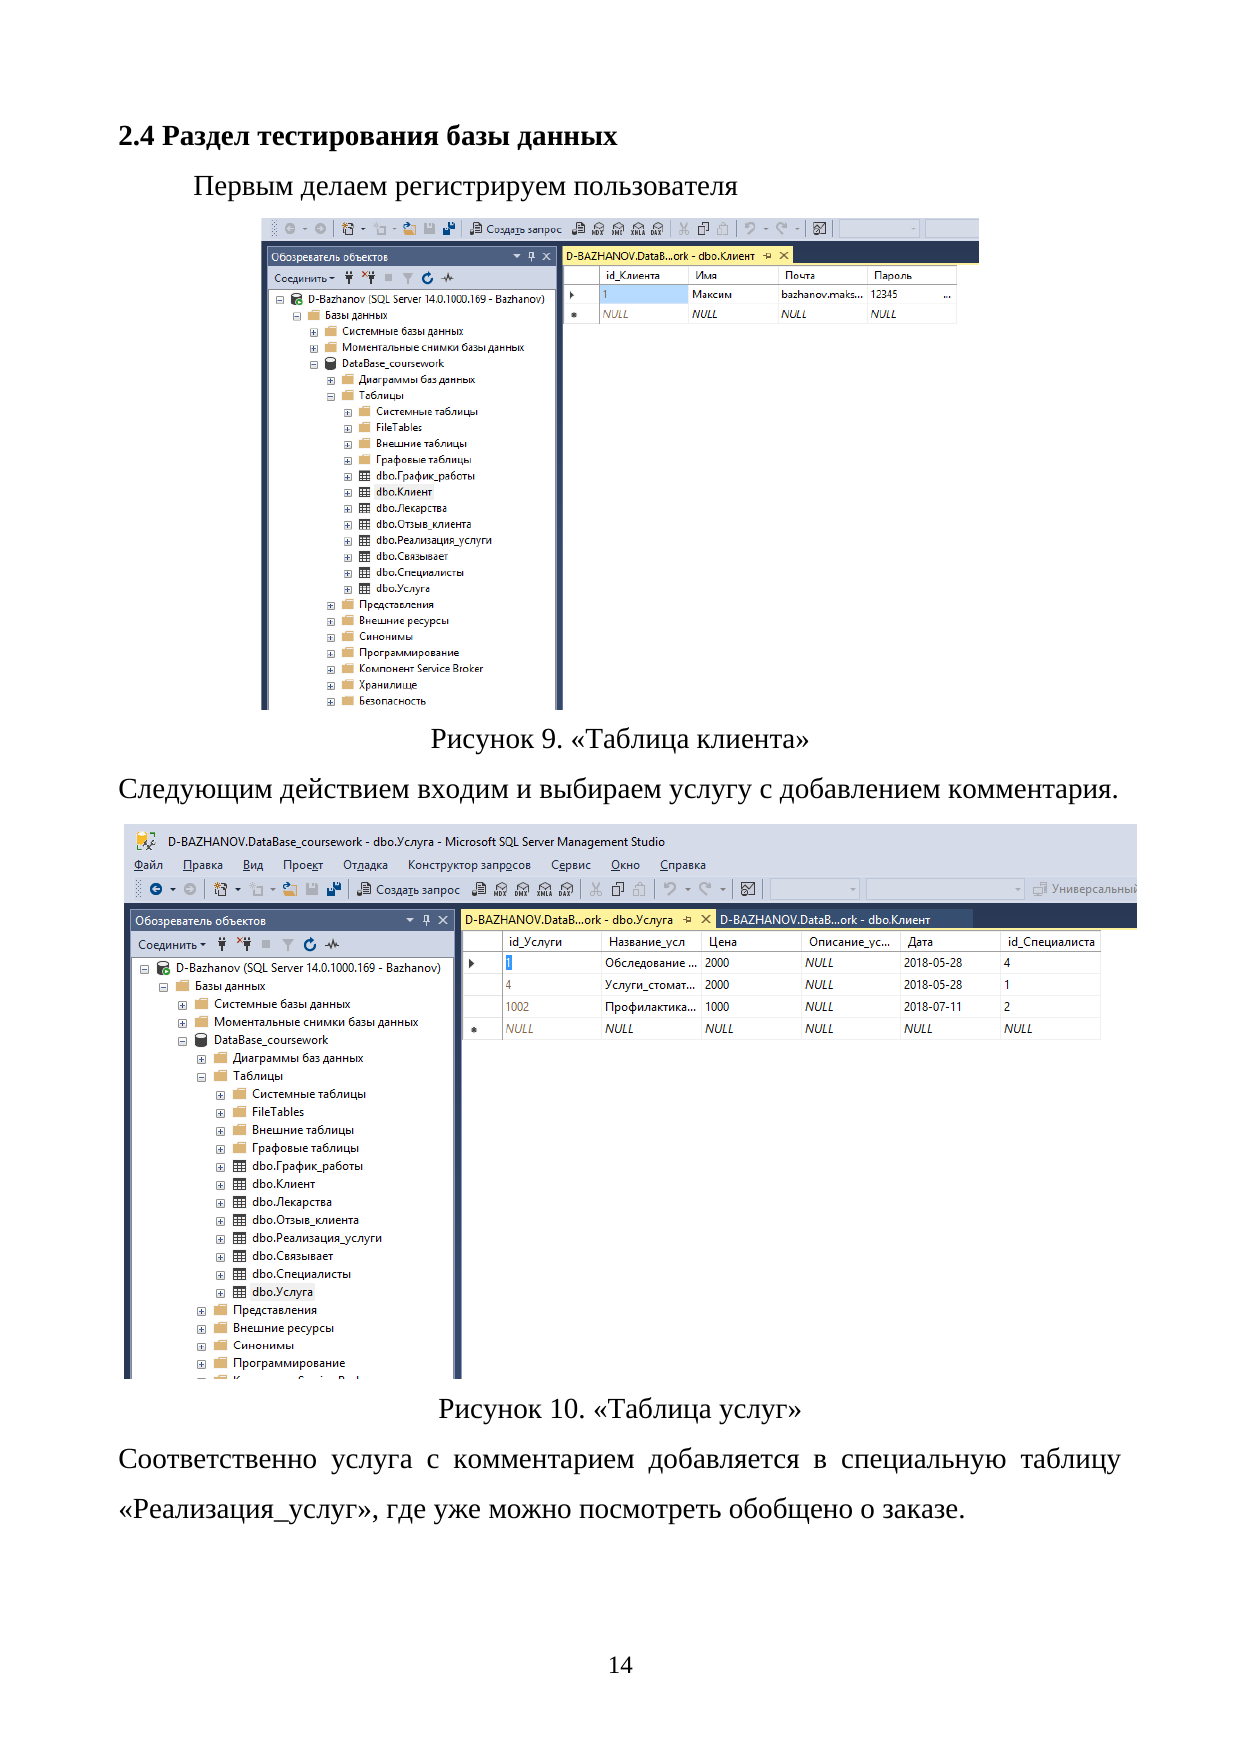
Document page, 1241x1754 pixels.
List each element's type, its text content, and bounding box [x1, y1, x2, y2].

subtitle 2.4 Раздел тестирования базы данных [118, 118, 1122, 152]
text Первым делаем регистрируем пользователя [118, 168, 1122, 202]
text Следующим действием входим и выбираем услугу с добавлением комментария. [118, 772, 1122, 805]
text Рисунок 9. «Таблица клиента» [118, 721, 1122, 755]
text Соответственно услуга с комментарием добавляется в специальную таблицу «Реализация_услуг», где уже можно посмотреть обобщено о заказе. [118, 1441, 1122, 1525]
text Рисунок 10. «Таблица услуг» [118, 1391, 1122, 1424]
picture [261, 218, 979, 710]
picture [124, 824, 1137, 1379]
